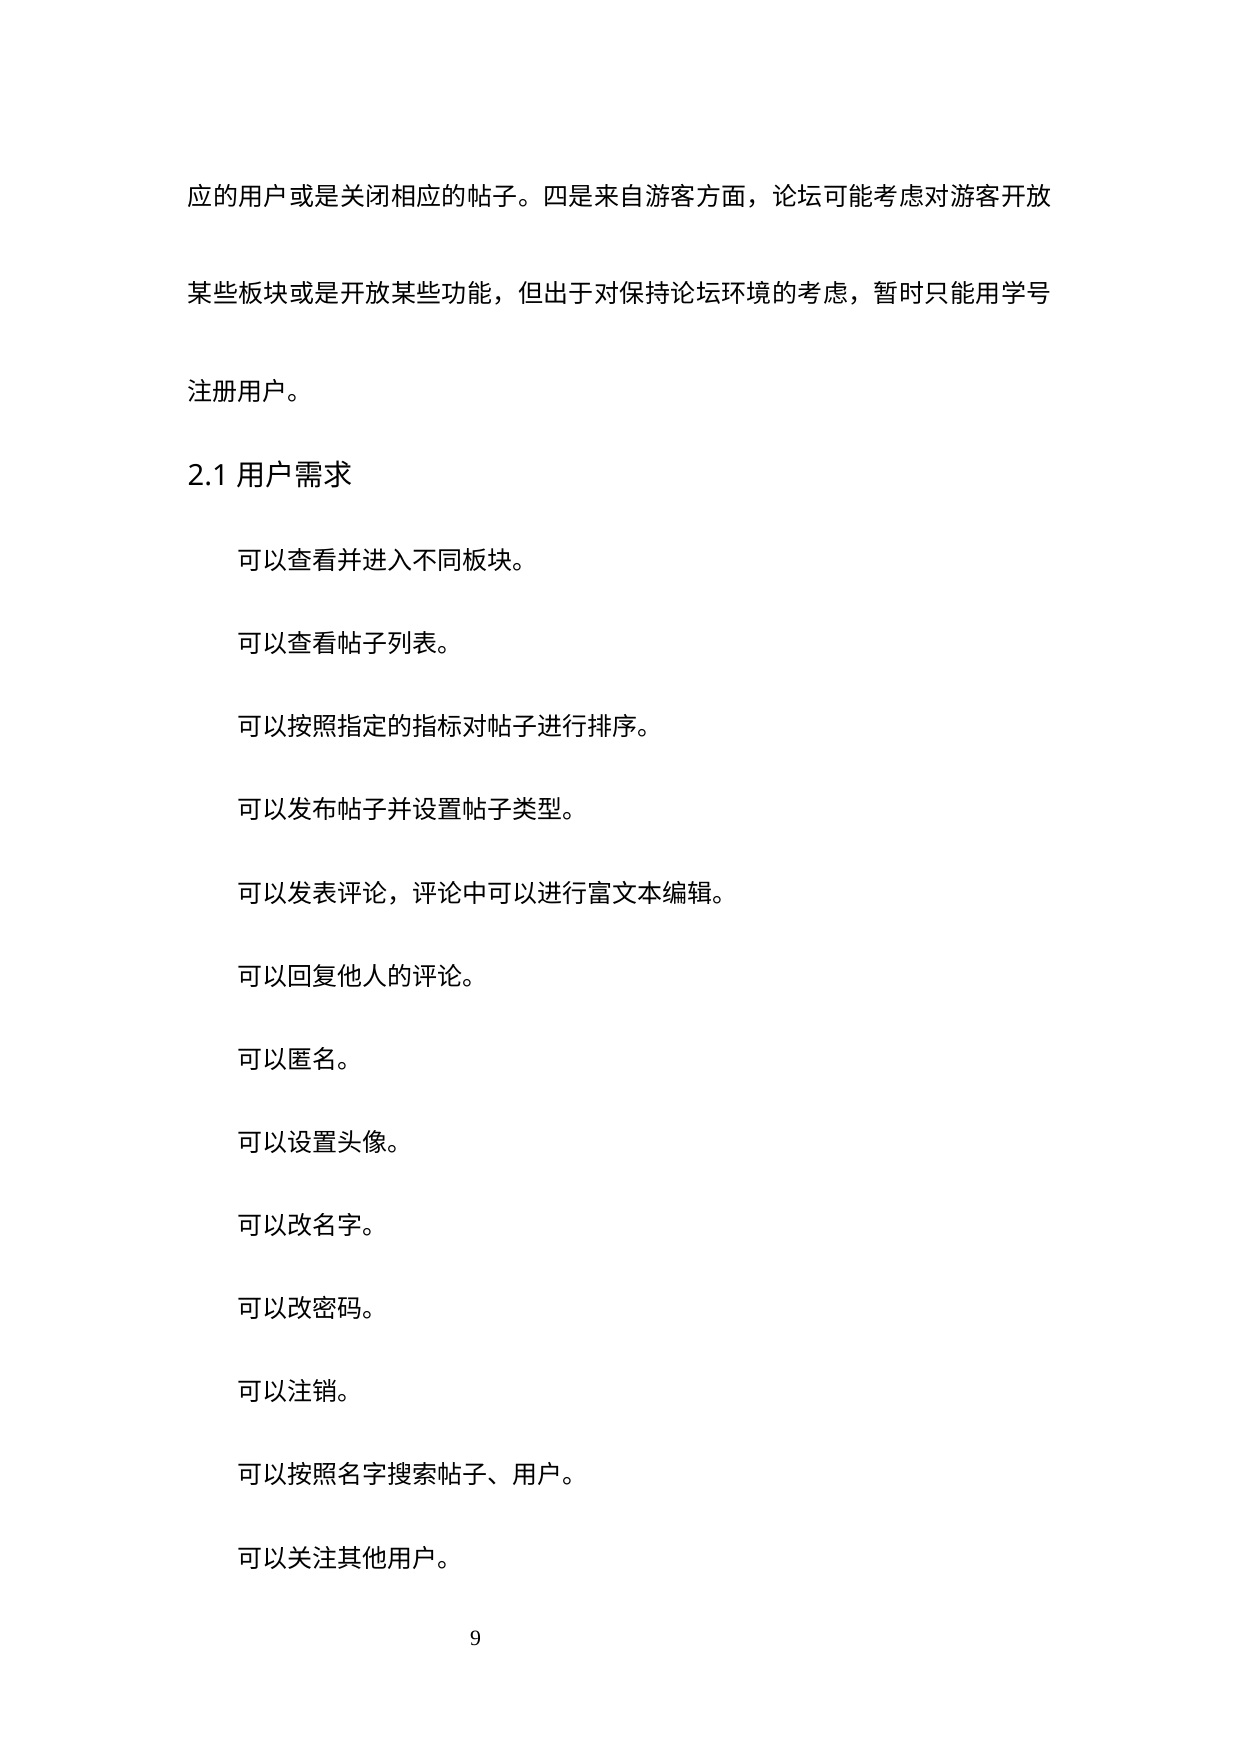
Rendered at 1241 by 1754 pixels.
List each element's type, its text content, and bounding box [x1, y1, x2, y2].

text 可以注销。 [187, 1357, 1053, 1422]
text 可以查看帖子列表。 [187, 609, 1053, 674]
text 可以按照名字搜索帖子、用户。 [187, 1441, 1053, 1506]
text 可以发布帖子并设置帖子类型。 [187, 776, 1053, 841]
text 可以设置头像。 [187, 1108, 1053, 1173]
text 可以回复他人的评论。 [187, 942, 1053, 1007]
text 可以改密码。 [187, 1274, 1053, 1339]
text 可以查看并进入不同板块。 [187, 526, 1053, 591]
text 2.1 用户需求 [187, 440, 1053, 505]
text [187, 162, 1053, 422]
text 可以发表评论，评论中可以进行富文本编辑。 [187, 859, 1053, 924]
text 可以关注其他用户。 [187, 1524, 1053, 1589]
text 可以匿名。 [187, 1025, 1053, 1090]
text 可以改名字。 [187, 1191, 1053, 1256]
text 可以按照指定的指标对帖子进行排序。 [187, 692, 1053, 757]
